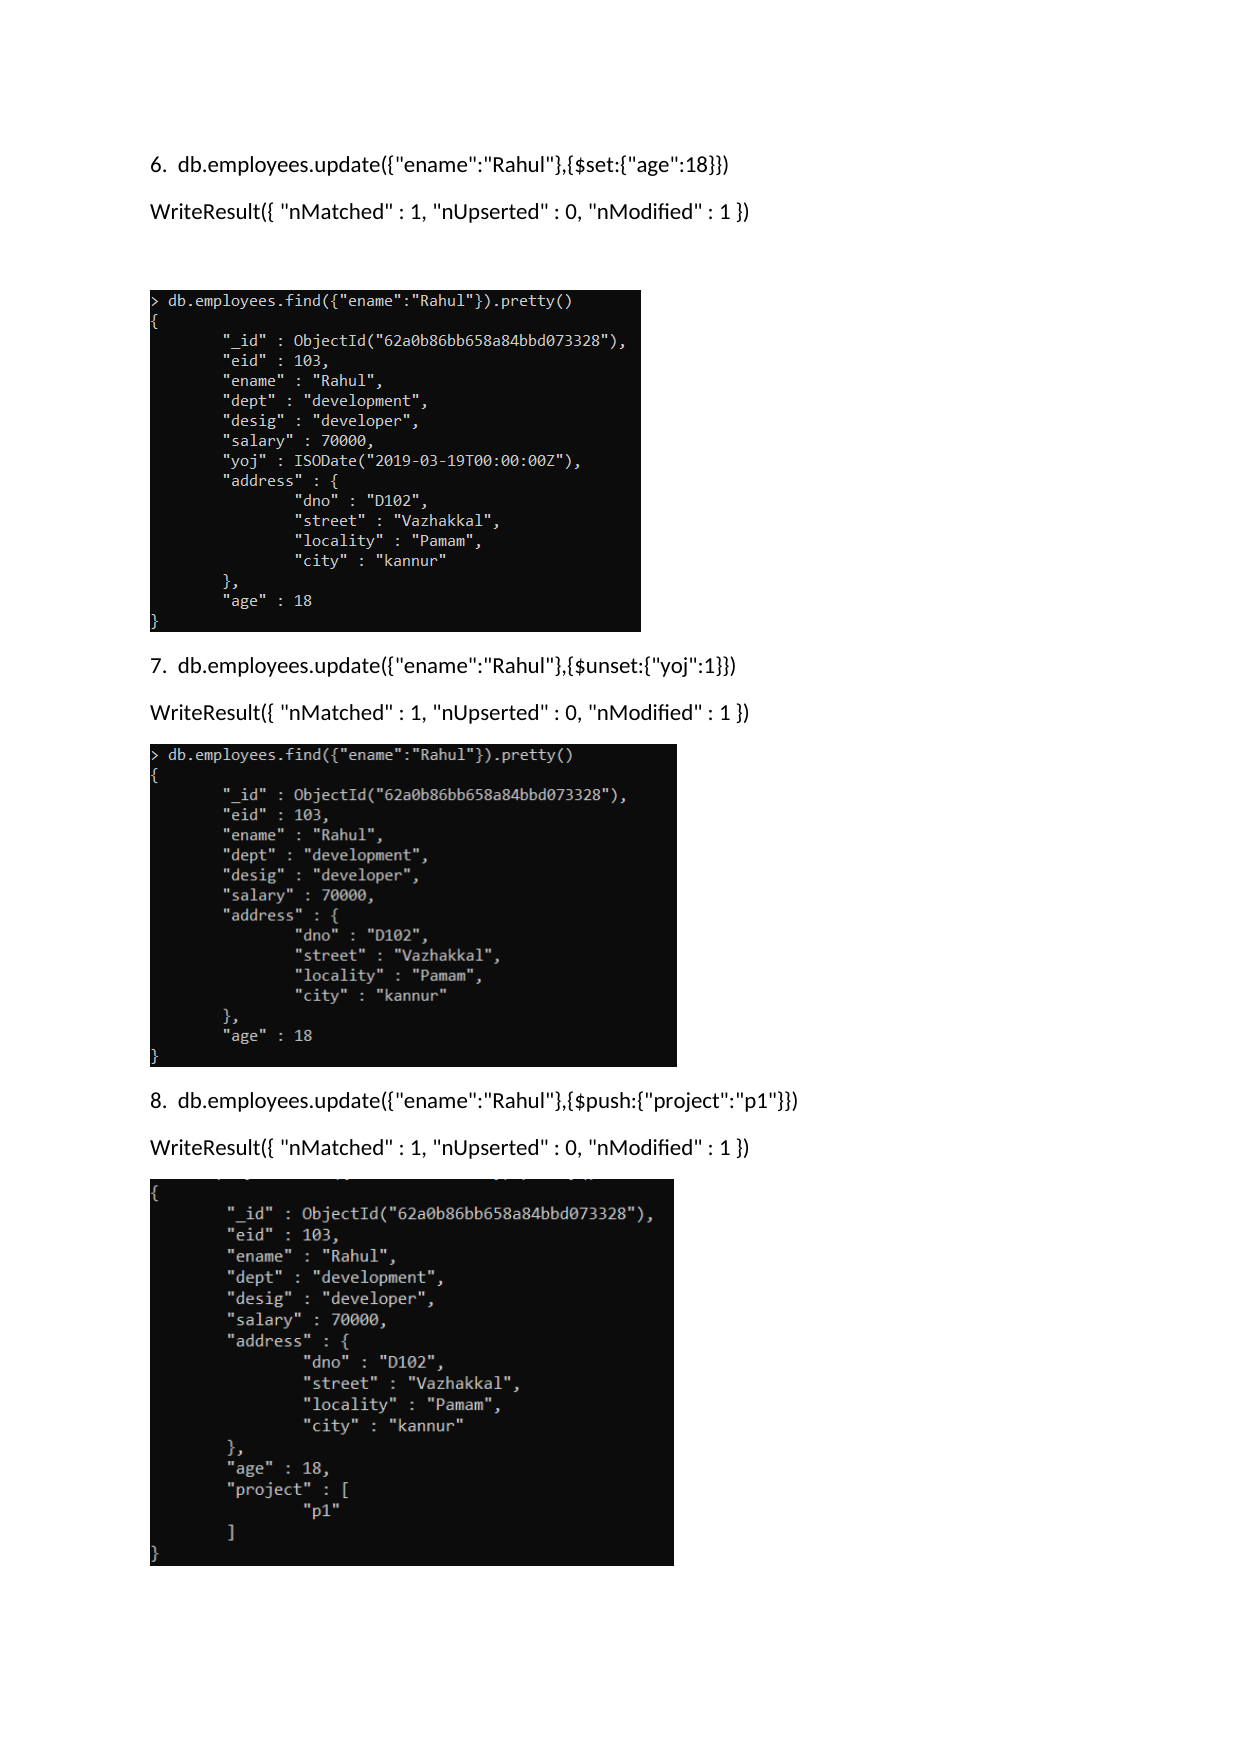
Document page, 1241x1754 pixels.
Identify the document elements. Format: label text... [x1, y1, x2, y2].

text 6. db.employees.update({"ename":"Rahul"},{$set:{"age":18}}) [150, 150, 1090, 178]
picture [150, 1179, 674, 1566]
text WriteResult({ "nMatched" : 1, "nUpserted" : 0, "nModified" : 1 }) [150, 197, 1090, 225]
picture [150, 290, 641, 632]
text 7. db.employees.update({"ename":"Rahul"},{$unset:{"yoj":1}}) [150, 651, 1090, 679]
text WriteResult({ "nMatched" : 1, "nUpserted" : 0, "nModified" : 1 }) [150, 1133, 1090, 1161]
picture [150, 744, 677, 1067]
text WriteResult({ "nMatched" : 1, "nUpserted" : 0, "nModified" : 1 }) [150, 698, 1090, 726]
text 8. db.employees.update({"ename":"Rahul"},{$push:{"project":"p1"}}) [150, 1086, 1090, 1114]
